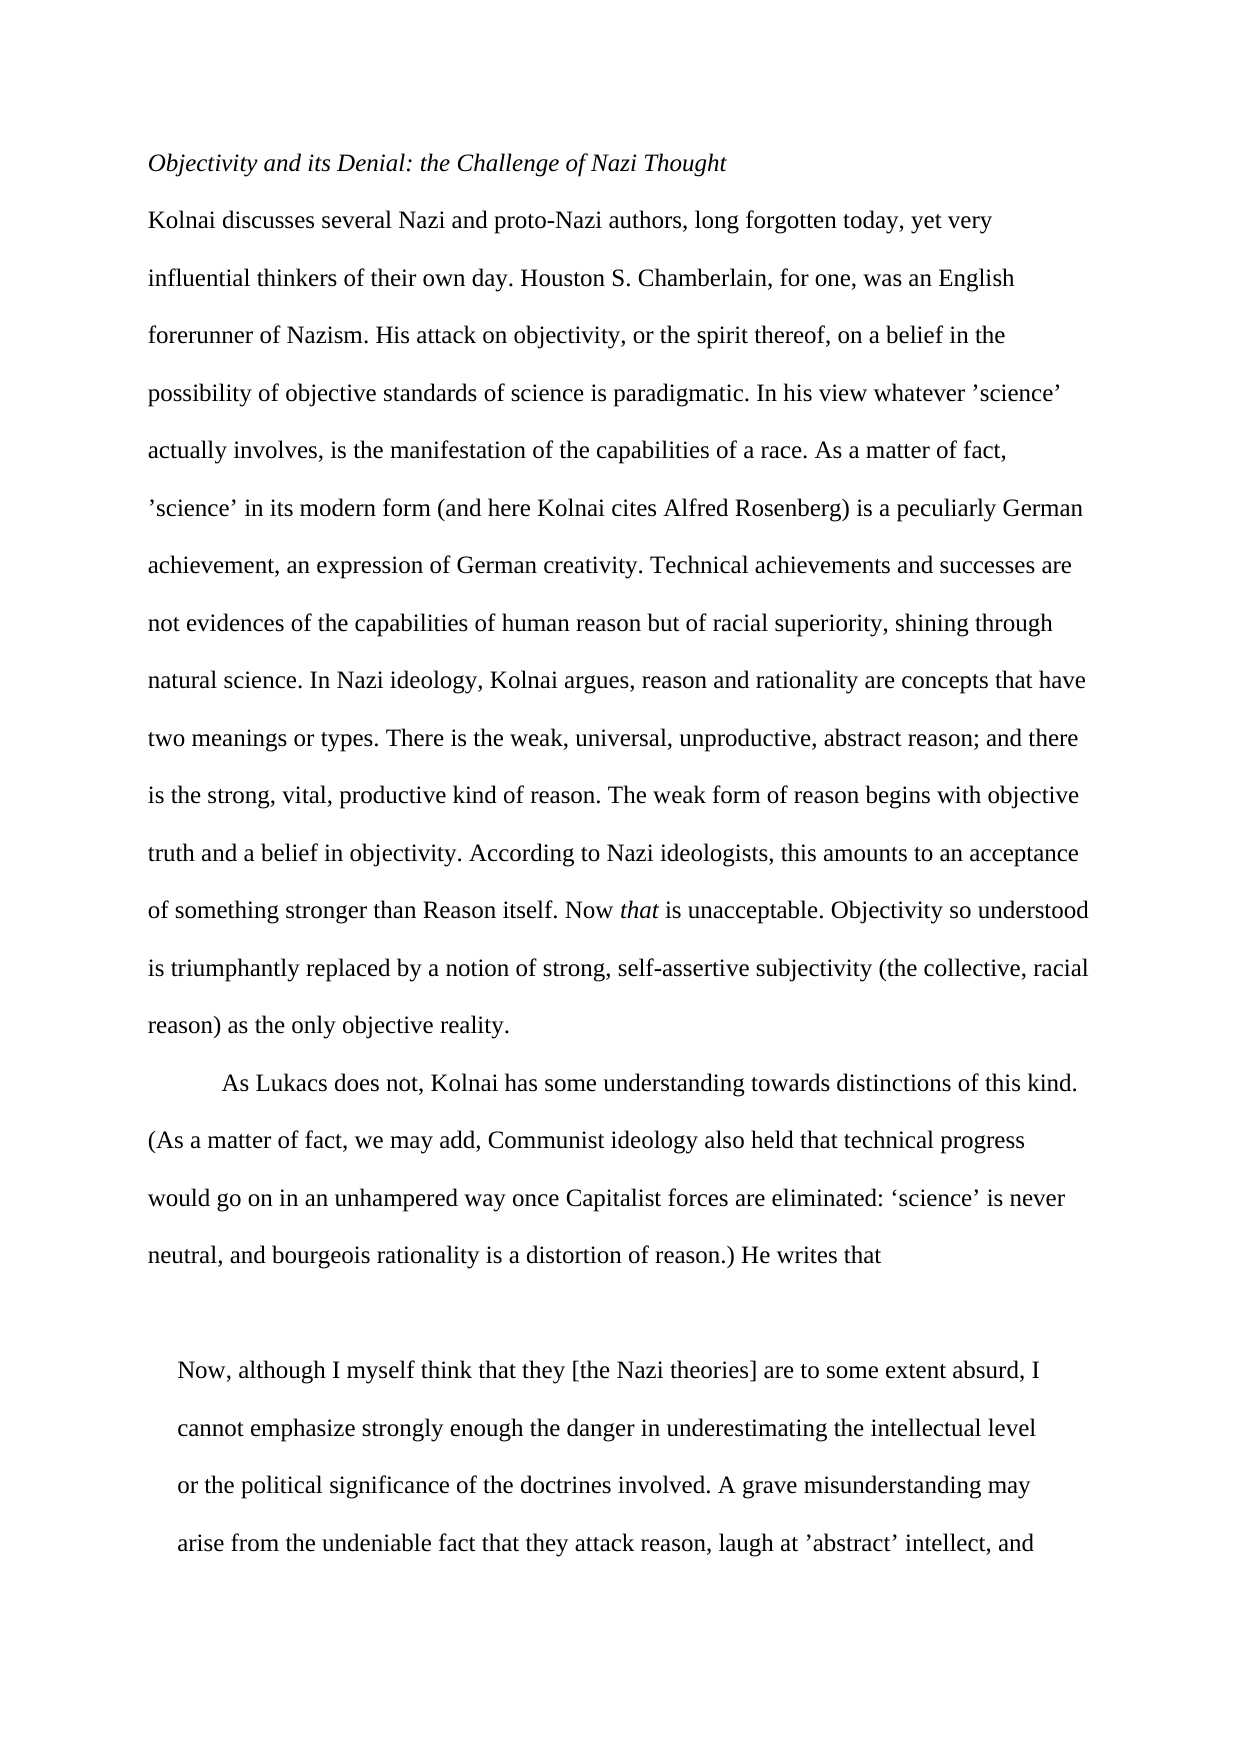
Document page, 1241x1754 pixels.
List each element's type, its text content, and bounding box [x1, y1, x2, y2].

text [177, 1355, 1063, 1556]
text As Lukacs does not, Kolnai has some understanding towards distinctions of this kind. (As a matter of fact, we may add, Communist ideology also held that technical progress would go on in an unhampered way once Capitalist forces are eliminated: ‘science’ is never neutral, and bourgeois rationality is a distortion of reason.) He writes that [148, 1068, 1093, 1269]
text Kolnai discusses several Nazi and proto-Nazi authors, long forgotten today, yet very influential thinkers of their own day. Houston S. Chamberlain, for one, was an English forerunner of Nazism. His attack on objectivity, or the spirit thereof, on a belief in the possibility of objective standards of science is paradigmatic. In his view whatever ’science’ actually involves, is the manifestation of the capabilities of a race. As a matter of fact, ’science’ in its modern form (and here Kolnai cites Alfred Rosenberg) is a peculiarly German achievement, an expression of German creativity. Technical achievements and successes are not evidences of the capabilities of human reason but of racial superiority, shining through natural science. In Nazi ideology, Kolnai argues, reason and rationality are concepts that have two meanings or types. There is the weak, universal, unproductive, abstract reason; and there is the strong, vital, productive kind of reason. The weak form of reason begins with objective truth and a belief in objectivity. According to Nazi ideologists, this amounts to an acceptance of something stronger than Reason itself. Now that is unacceptable. Objectivity so understood is triumphantly replaced by a notion of strong, self-assertive subjectivity (the collective, racial reason) as the only objective reality. [148, 205, 1093, 1039]
text Objectivity and its Denial: the Challenge of Nazi Thought [148, 148, 1093, 176]
